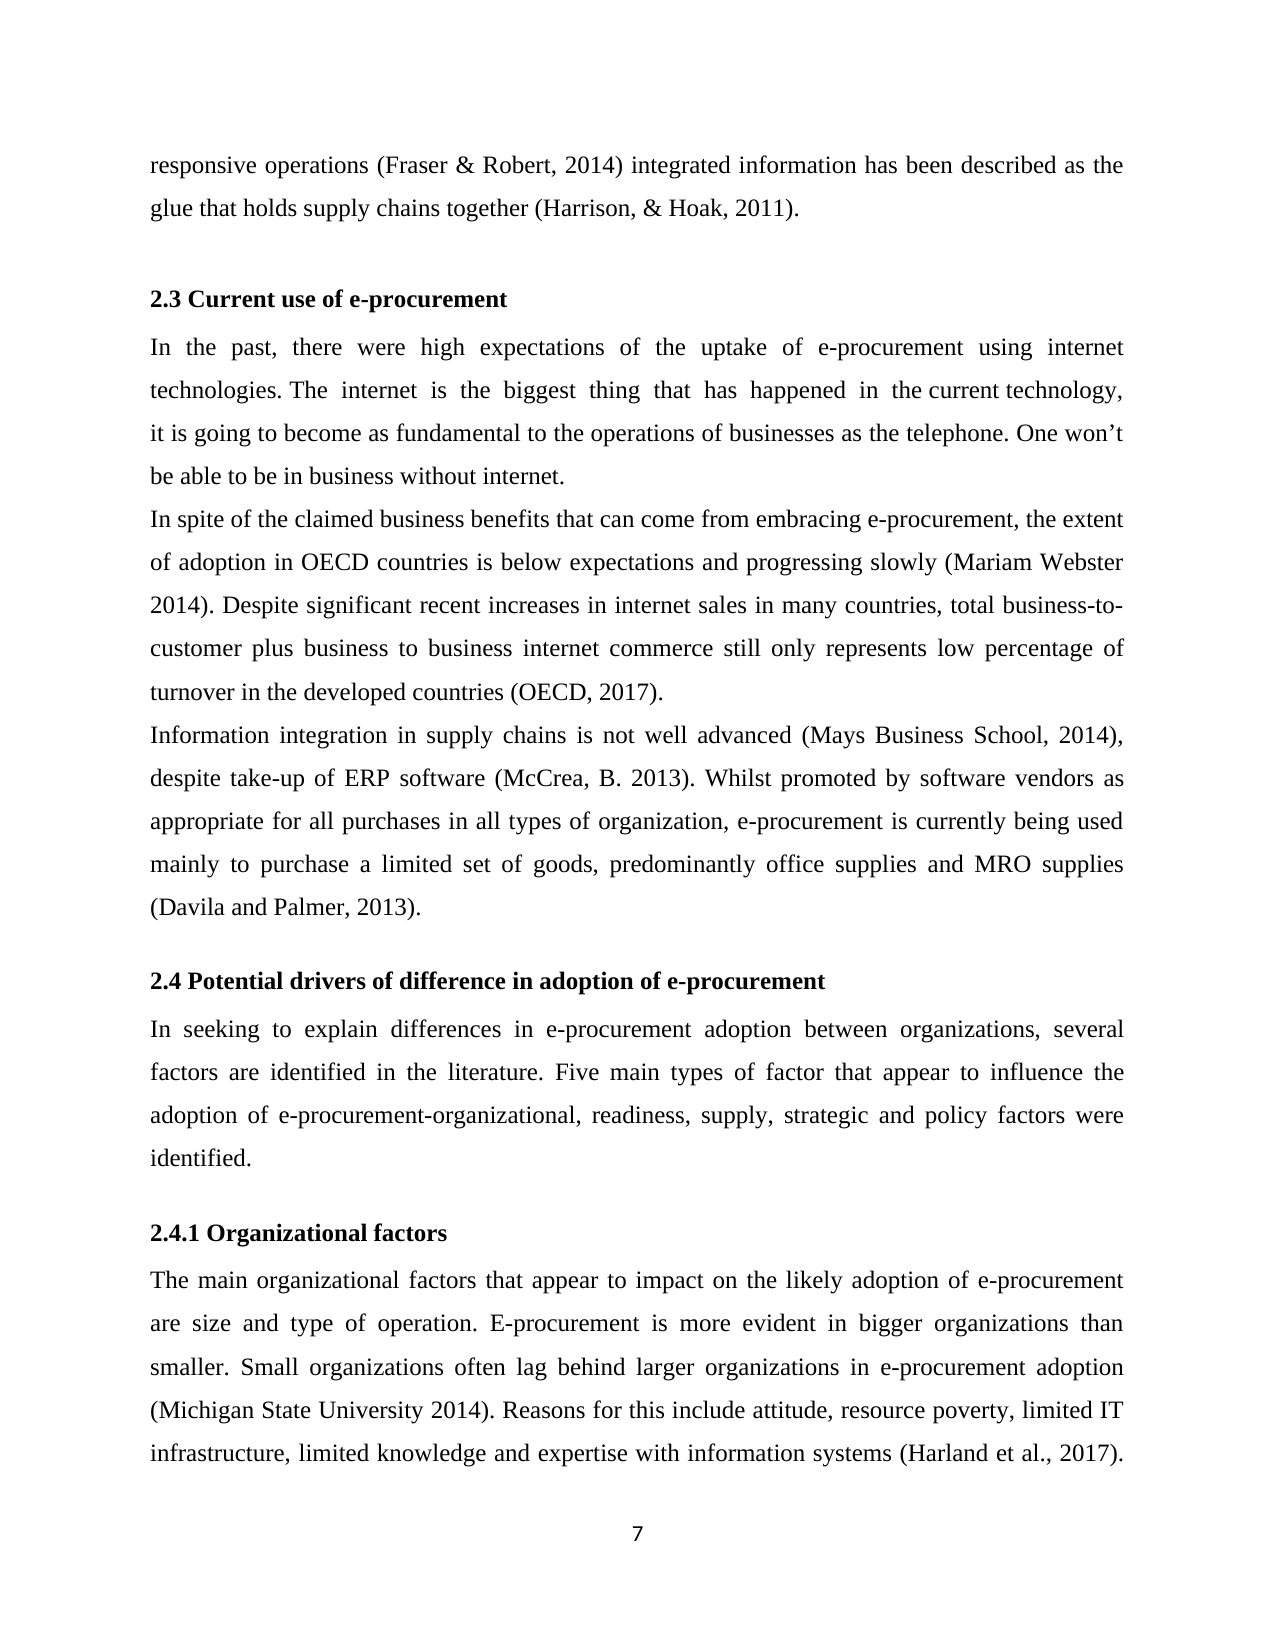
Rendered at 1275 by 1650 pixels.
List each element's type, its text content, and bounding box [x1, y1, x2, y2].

text In seeking to explain differences in e-procurement adoption between organizations, several factors are identified in the literature. Five main types of factor that appear to influence the adoption of e-procurement-organizational, readiness, supply, strategic and policy factors were identified. [150, 1014, 1125, 1172]
text In spite of the claimed business benefits that can come from embracing e-procurement, the extent of adoption in OECD countries is below expectations and progressing slowly (Mariam Webster 2014). Despite significant recent increases in internet sales in many countries, total business-to-customer plus business to business internet commerce still only represents low percentage of turnover in the developed countries (OECD, 2017). [150, 504, 1125, 705]
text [150, 150, 1125, 222]
text 2.3 Current use of e-procurement [150, 284, 1125, 313]
text 2.4.1 Organizational factors [150, 1218, 1125, 1246]
text 2.4 Potential drivers of difference in adoption of e-procurement [150, 966, 1125, 995]
text In the past, there were high expectations of the uptake of e-procurement using internet technologies. The internet is the biggest thing that has happened in the current technology, it is going to become as fundamental to the operations of businesses as the telephone. One won’t be able to be in business without internet. [150, 332, 1125, 490]
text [150, 1265, 1125, 1467]
text Information integration in supply chains is not well advanced (Mays Business School, 2014), despite take-up of ERP software (McCrea, B. 2013). Whilst promoted by software vendors as appropriate for all purchases in all types of organization, e-procurement is currently being used mainly to purchase a limited set of goods, predominantly office supplies and MRO supplies (Davila and Palmer, 2013). [150, 720, 1125, 921]
